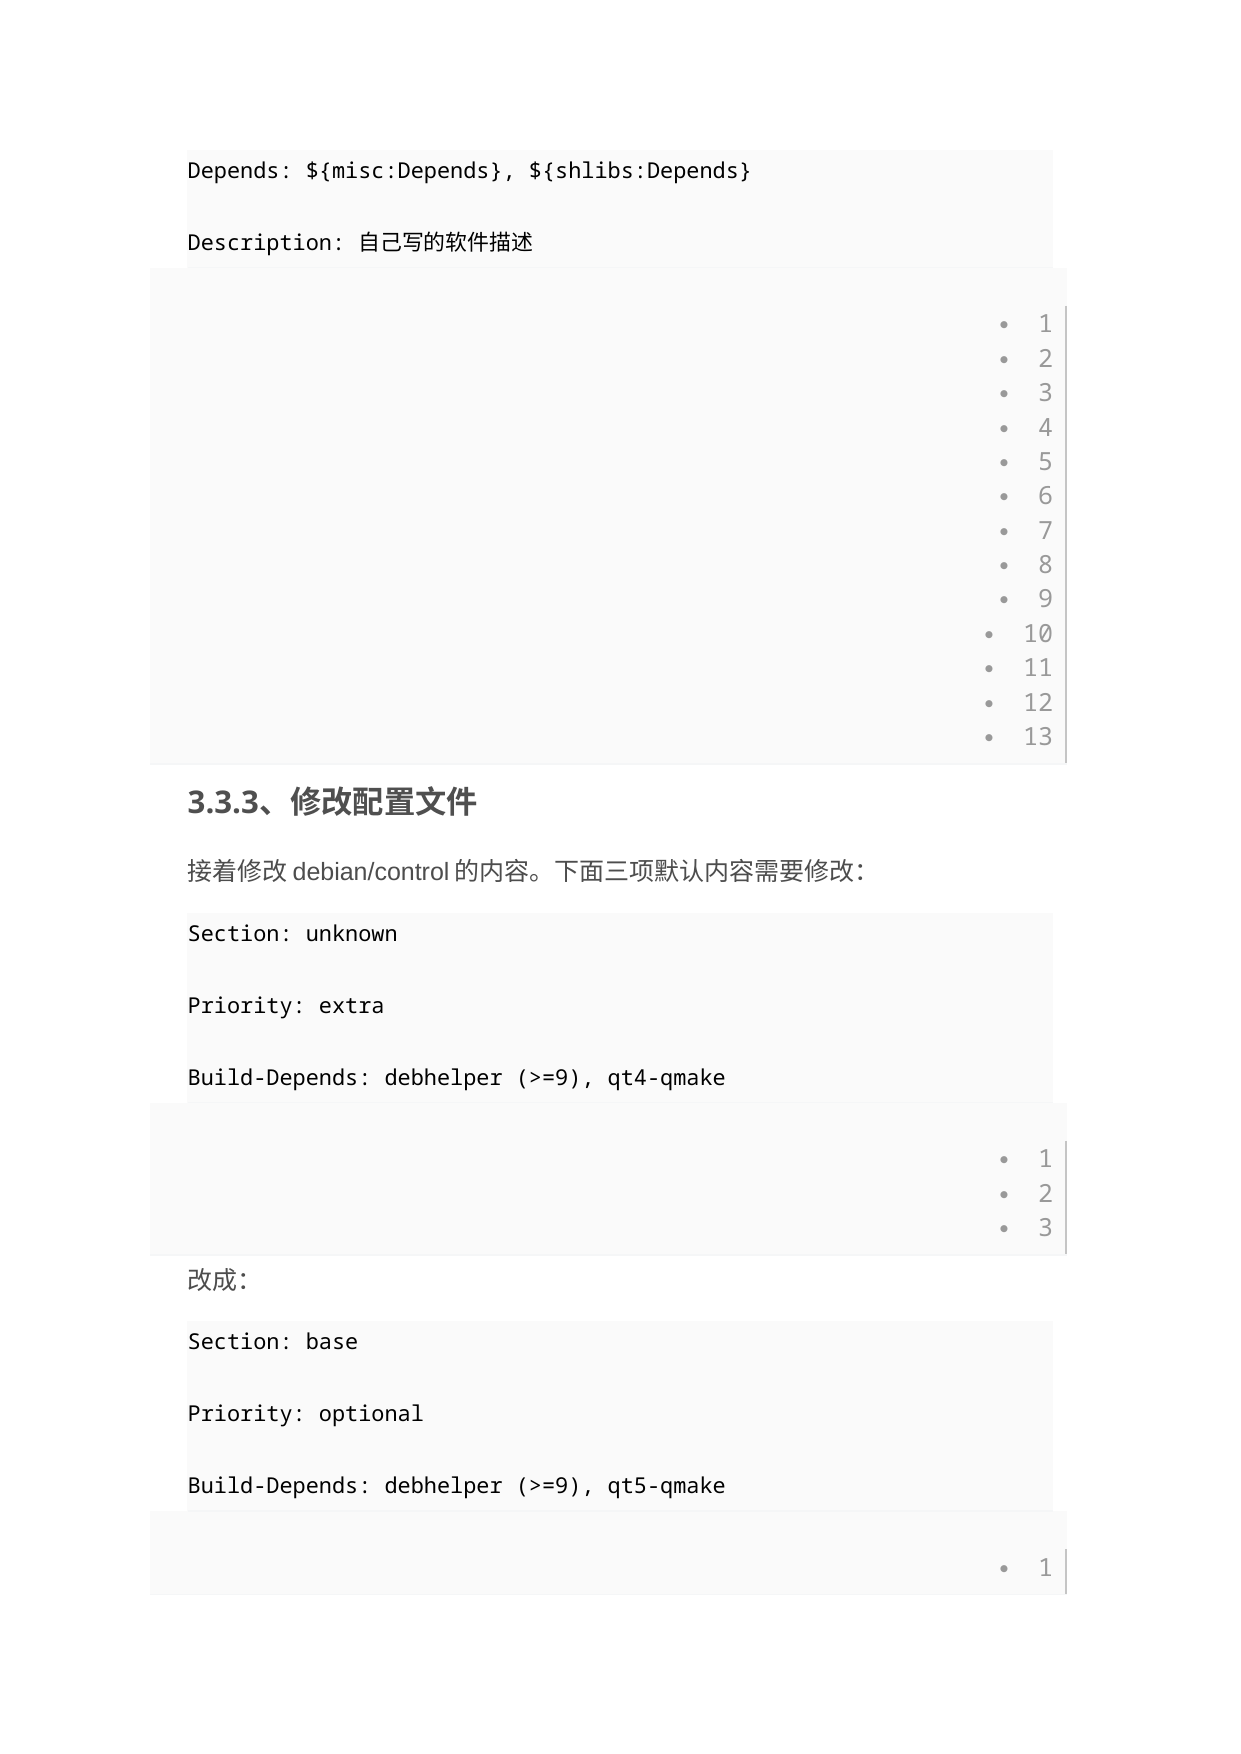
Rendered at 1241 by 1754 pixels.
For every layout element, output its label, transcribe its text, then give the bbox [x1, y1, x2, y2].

list 9 [150, 581, 1065, 615]
text Priority: optional [187, 1393, 1053, 1428]
list 8 [150, 546, 1065, 581]
list 2 [150, 340, 1065, 374]
list 6 [150, 478, 1065, 512]
list 1 [150, 1549, 1065, 1594]
text Build-Depends: debhelper (>=9), qt5-qmake [187, 1465, 1053, 1512]
list 10 [150, 615, 1065, 649]
list 12 [150, 684, 1065, 718]
list 1 [150, 306, 1065, 340]
text 接着修改debian/control的内容。下面三项默认内容需要修改： [187, 847, 1053, 888]
text Build-Depends: debhelper (>=9), qt4-qmake [187, 1057, 1053, 1103]
text Section: unknown [187, 913, 1053, 947]
list 3 [150, 1209, 1065, 1254]
list 5 [150, 443, 1065, 478]
list 3 [150, 374, 1065, 409]
list 13 [150, 718, 1065, 763]
list 7 [150, 512, 1065, 546]
list 4 [150, 409, 1065, 443]
text 改成： [187, 1256, 1053, 1296]
text Priority: extra [187, 985, 1053, 1019]
list 2 [150, 1175, 1065, 1209]
list 11 [150, 649, 1065, 684]
text Description: 自己写的软件描述 [187, 222, 1053, 268]
subtitle 3.3.3、修改配置文件 [187, 777, 1053, 822]
text Depends: ${misc:Depends}, ${shlibs:Depends} [187, 150, 1053, 184]
list 1 [150, 1141, 1065, 1175]
text Section: base [187, 1321, 1053, 1356]
